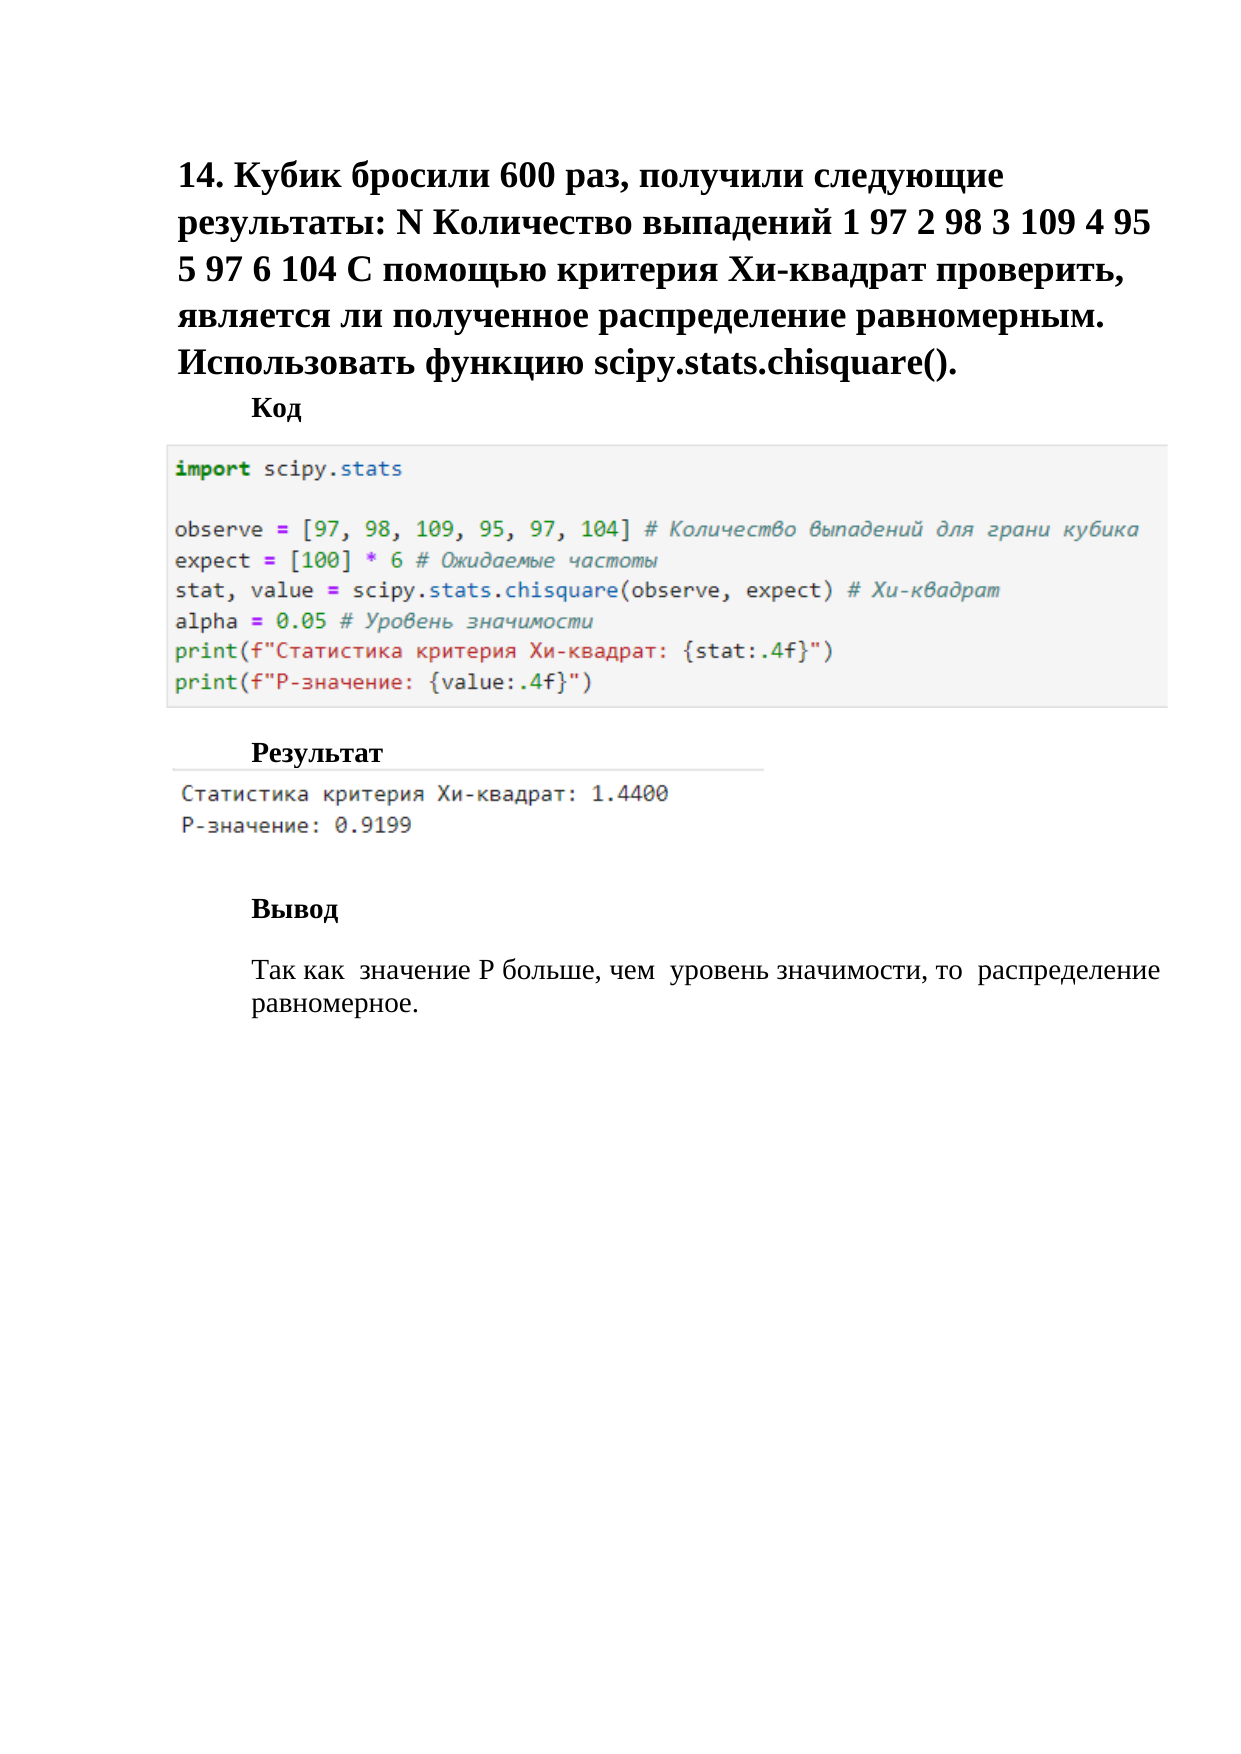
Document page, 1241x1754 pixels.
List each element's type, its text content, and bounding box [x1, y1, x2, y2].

text Так как значение P больше, чем уровень значимости, то распределение равномерное. [251, 952, 1167, 1019]
picture [162, 437, 1168, 708]
text Код [251, 390, 1167, 423]
picture [162, 768, 765, 852]
text Результат [251, 735, 1167, 768]
subtitle Кубик бросили 600 раз, получили следующие результаты: N Количество выпадений 1 97 2 98 3 109 4 95 5 97 6 104 С помощью критерия Хи-квадрат проверить, является ли полученное распределение равномерным. Использовать функцию scipy.stats.chisquare(). [177, 153, 1152, 382]
text Вывод [251, 891, 1167, 924]
